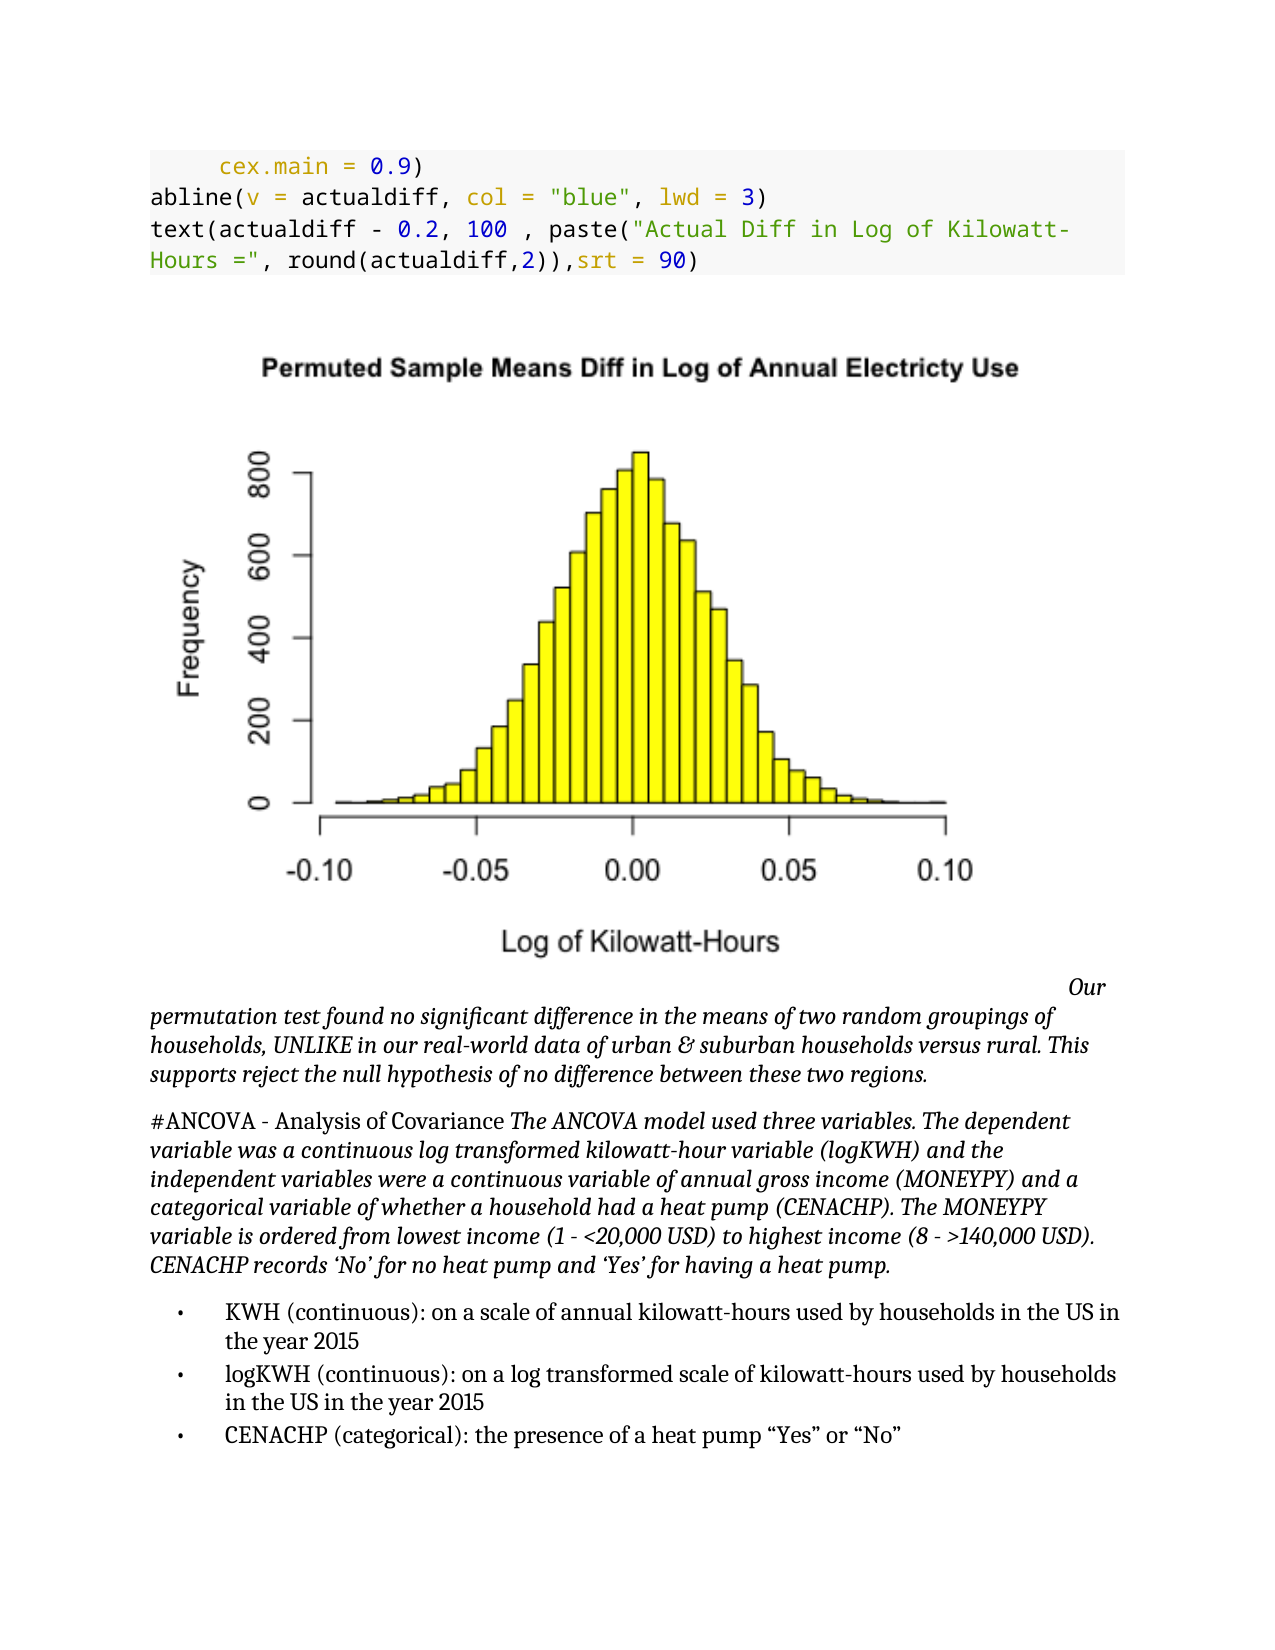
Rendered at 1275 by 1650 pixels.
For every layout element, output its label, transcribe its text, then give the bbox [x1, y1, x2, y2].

text #ANCOVA - Analysis of Covariance The ANCOVA model used three variables. The dependent variable was a continuous log transformed kilowatt-hour variable (logKWH) and the independent variables were a continuous variable of annual gross income (MONEYPY) and a categorical variable of whether a household had a heat pump (CENACHP). The MONEYPY variable is ordered from lowest income (1 - <20,000 USD) to highest income (8 - >140,000 USD). CENACHP records ‘No’ for no heat pump and ‘Yes’ for having a heat pump. [150, 1107, 1125, 1279]
list CENACHP (categorical): the presence of a heat pump “Yes” or “No” [175, 1421, 1125, 1449]
picture [168, 295, 1044, 996]
list logKWH (continuous): on a log transformed scale of kilowatt-hours used by households in the US in the year 2015 [175, 1359, 1125, 1417]
list KWH (continuous): on a scale of annual kilowatt-hours used by households in the US in the year 2015 [175, 1298, 1125, 1356]
